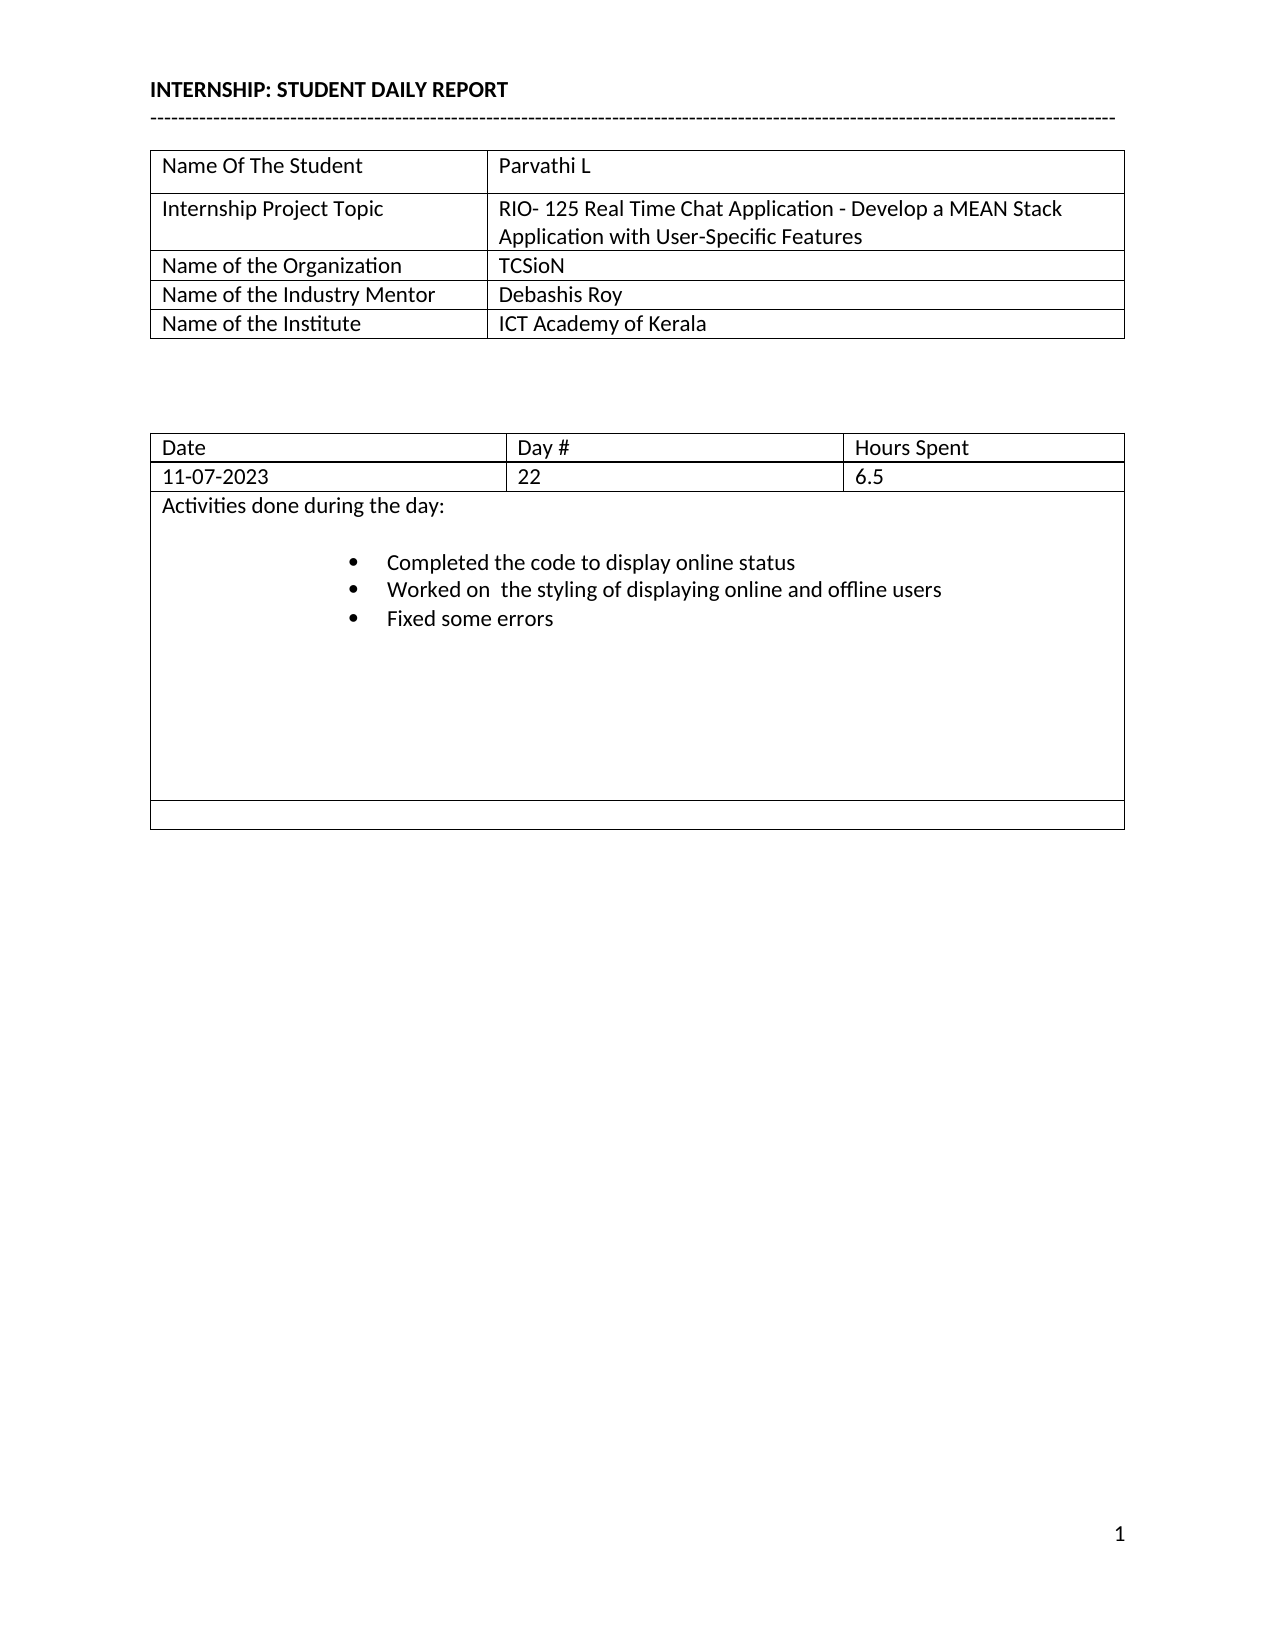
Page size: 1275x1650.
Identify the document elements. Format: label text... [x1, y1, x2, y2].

table_cell Name of the Organization [151, 251, 487, 279]
table_cell Debashis Roy [488, 281, 1124, 308]
table_header Name Of The Student [151, 151, 487, 193]
table_cell Name of the Industry Mentor [151, 281, 487, 308]
table_cell RIO- 125 Real Time Chat Application - Develop a MEAN Stack Application with User-Specific Features [488, 194, 1124, 250]
table_cell Internship Project Topic [151, 194, 487, 250]
table_cell 22 [507, 463, 843, 491]
table_cell Name of the Institute [151, 310, 487, 338]
table_header Day # [507, 434, 843, 461]
table_header Hours Spent [844, 434, 1124, 461]
table_cell [151, 801, 1124, 829]
table_cell 11-07-2023 [151, 463, 506, 491]
table_cell TCSioN [488, 251, 1124, 279]
table_header Date [151, 434, 506, 461]
table_cell Activities done during the day: Completed the code to display online status Worked on the styling of displaying online and offline users Fixed some errors [151, 492, 1124, 800]
table_cell 6.5 [844, 463, 1124, 491]
table_cell ICT Academy of Kerala [488, 310, 1124, 338]
table_header Parvathi L [488, 151, 1124, 193]
